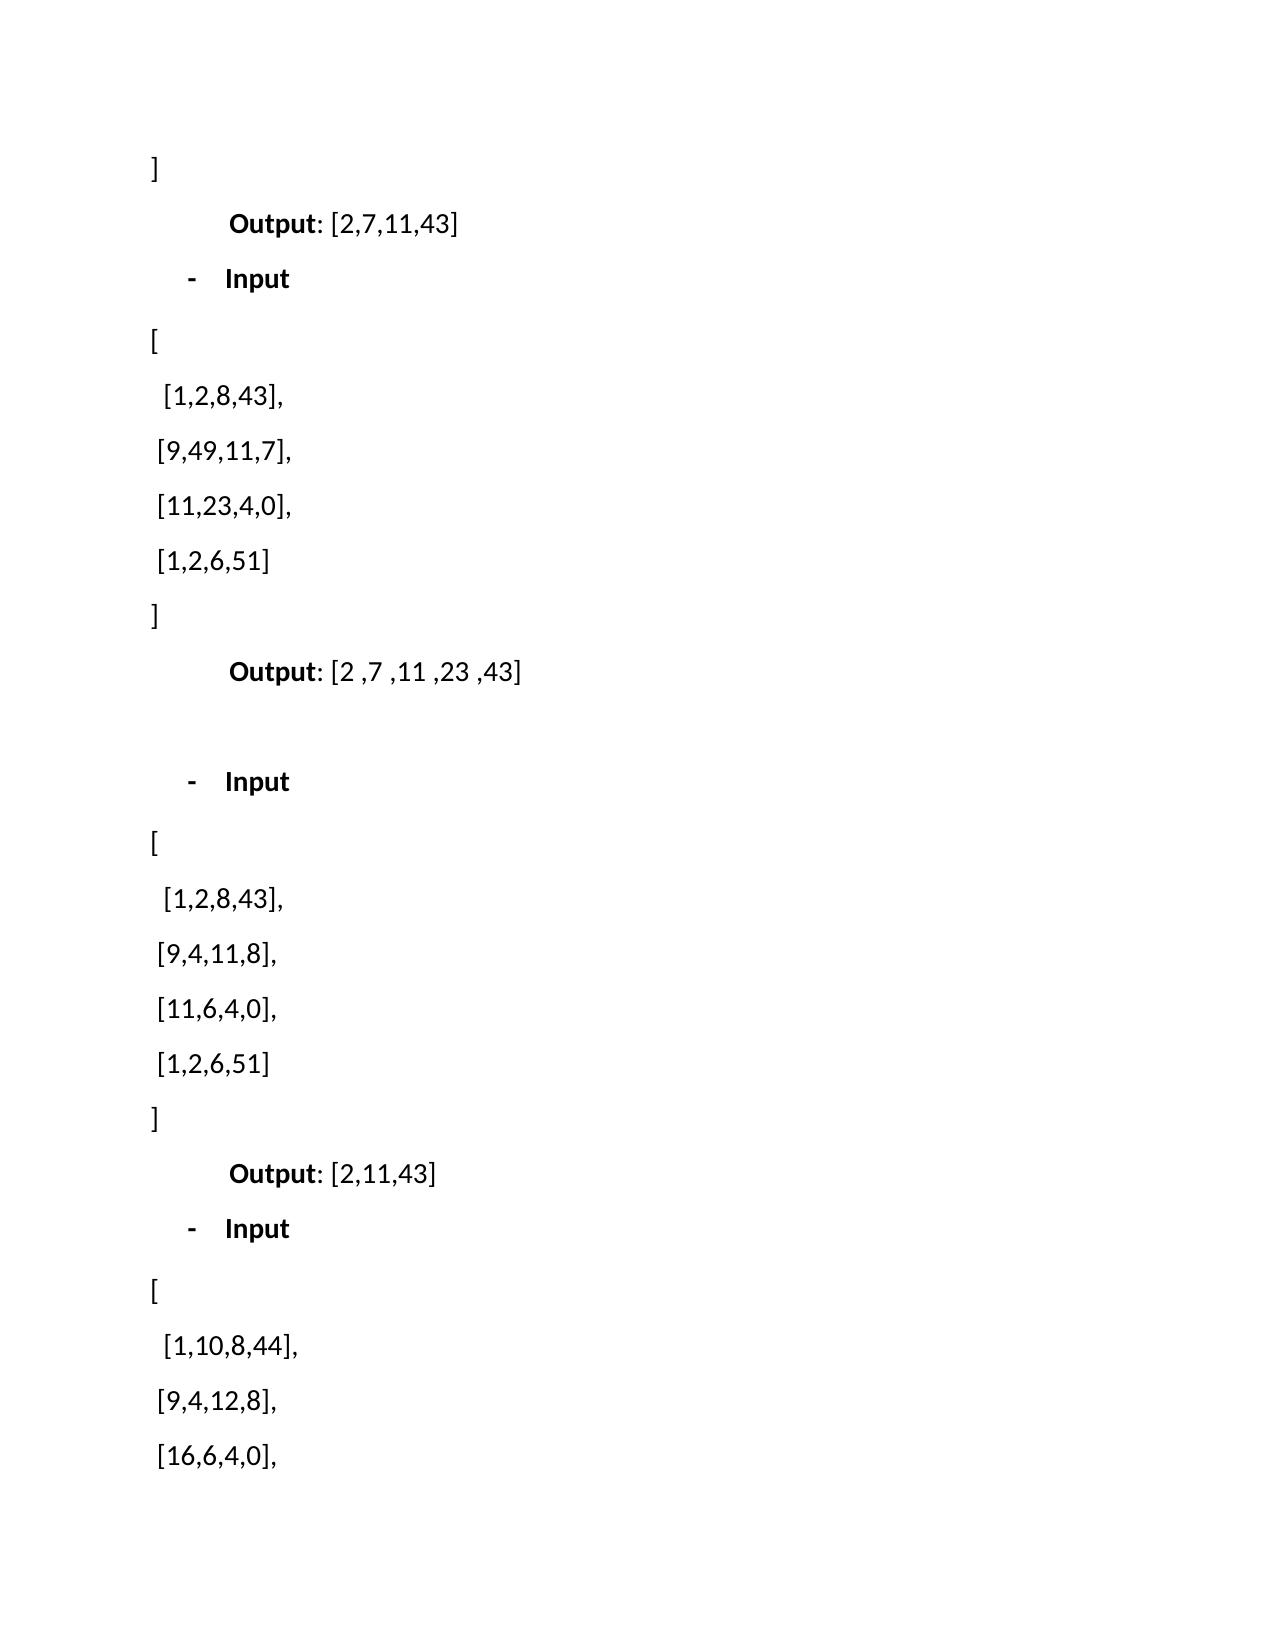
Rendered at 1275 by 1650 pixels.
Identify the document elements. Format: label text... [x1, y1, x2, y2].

text [ [150, 322, 1125, 358]
text [ [150, 1272, 1125, 1308]
text [9,4,12,8], [150, 1382, 1125, 1418]
text Output: [2,11,43] [150, 1155, 1125, 1191]
text [11,23,4,0], [150, 487, 1125, 523]
text [9,49,11,7], [150, 432, 1125, 468]
text [1,2,6,51] [150, 542, 1125, 578]
text [1,2,6,51] [150, 1045, 1125, 1081]
text Output: [2 ,7 ,11 ,23 ,43] [150, 653, 1125, 688]
list Input [187, 260, 1125, 296]
list Input [187, 763, 1125, 798]
text [1,10,8,44], [150, 1327, 1125, 1363]
text [1,2,8,43], [150, 377, 1125, 413]
text Output: [2,7,11,43] [150, 205, 1125, 241]
list Input [187, 1210, 1125, 1246]
text ] [150, 1100, 1125, 1136]
text [9,4,11,8], [150, 935, 1125, 970]
text [16,6,4,0], [150, 1437, 1125, 1473]
text [11,6,4,0], [150, 990, 1125, 1026]
text [1,2,8,43], [150, 880, 1125, 915]
text ] [150, 150, 1125, 186]
text ] [150, 597, 1125, 633]
text [ [150, 824, 1125, 860]
